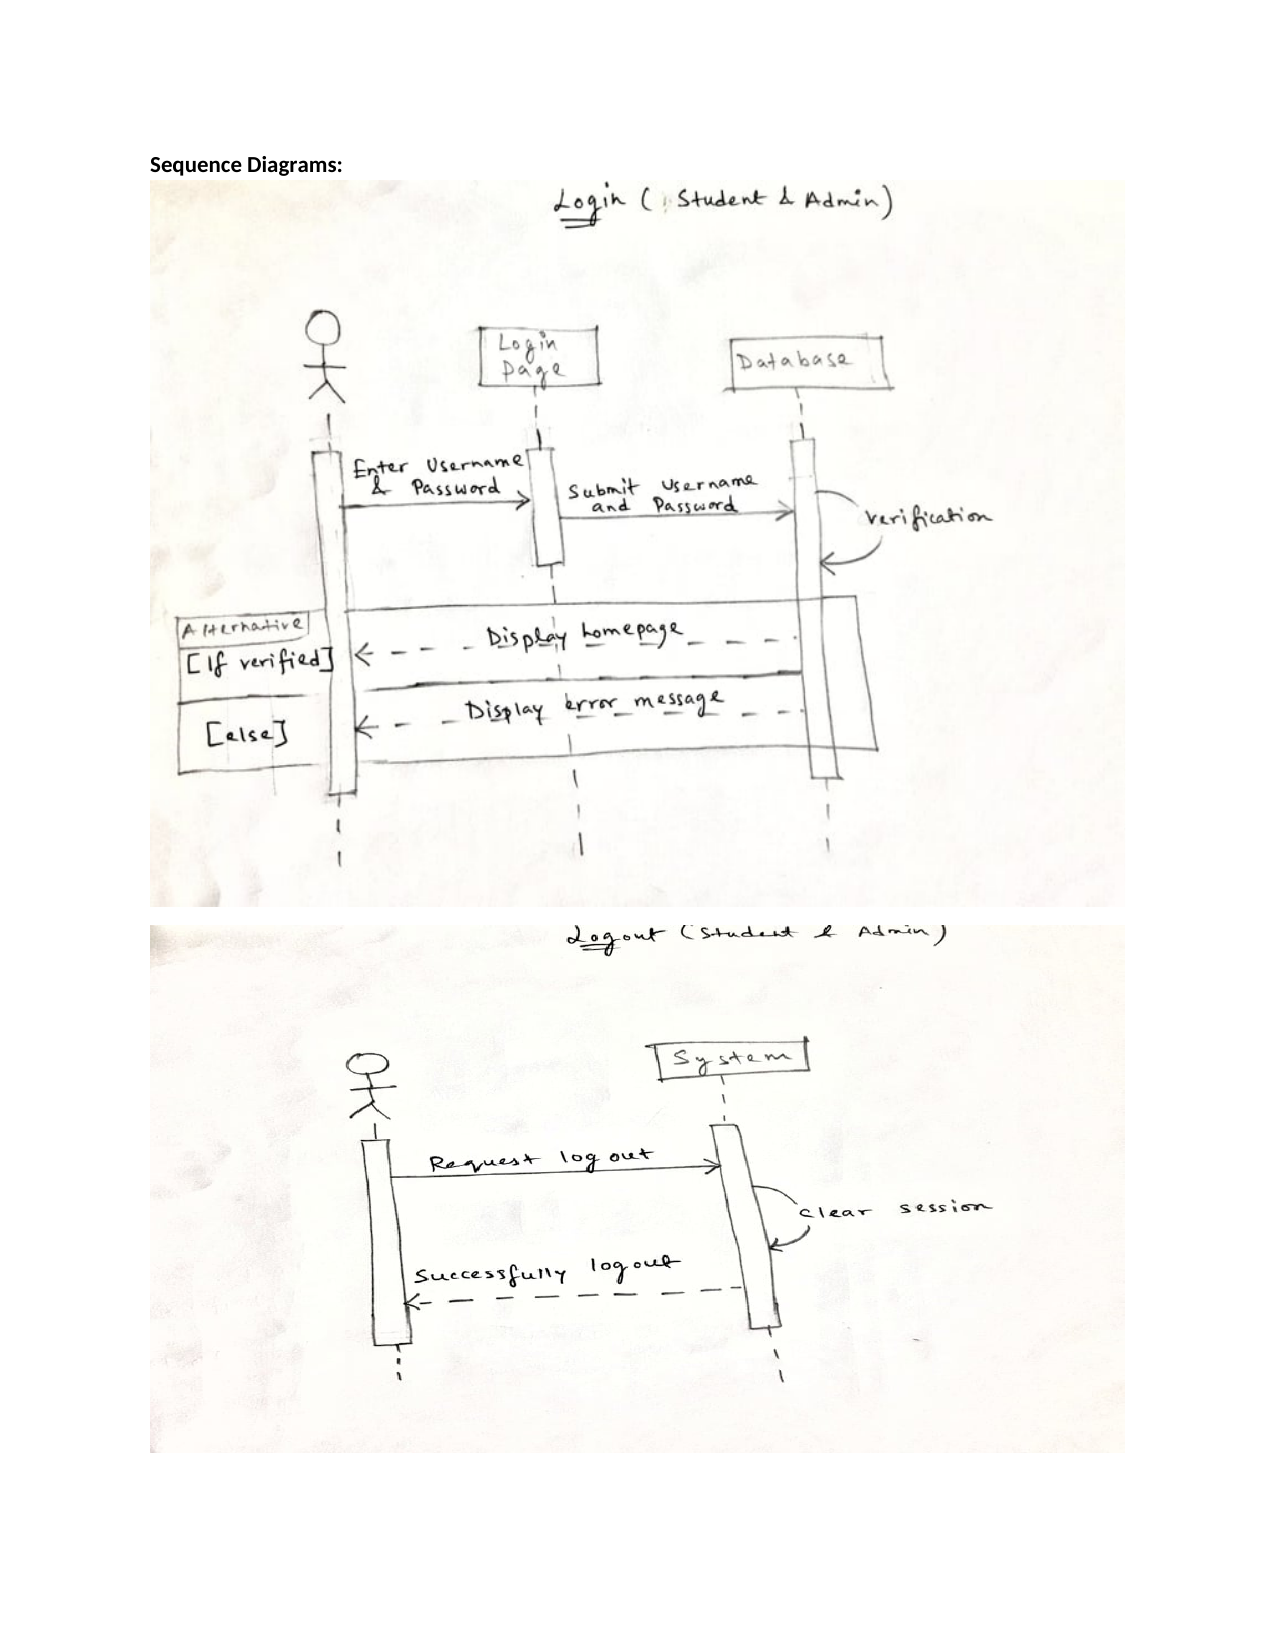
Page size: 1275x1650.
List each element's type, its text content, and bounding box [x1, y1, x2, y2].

text Sequence Diagrams: [150, 150, 1125, 180]
picture [150, 180, 1125, 907]
picture [150, 925, 1125, 1453]
